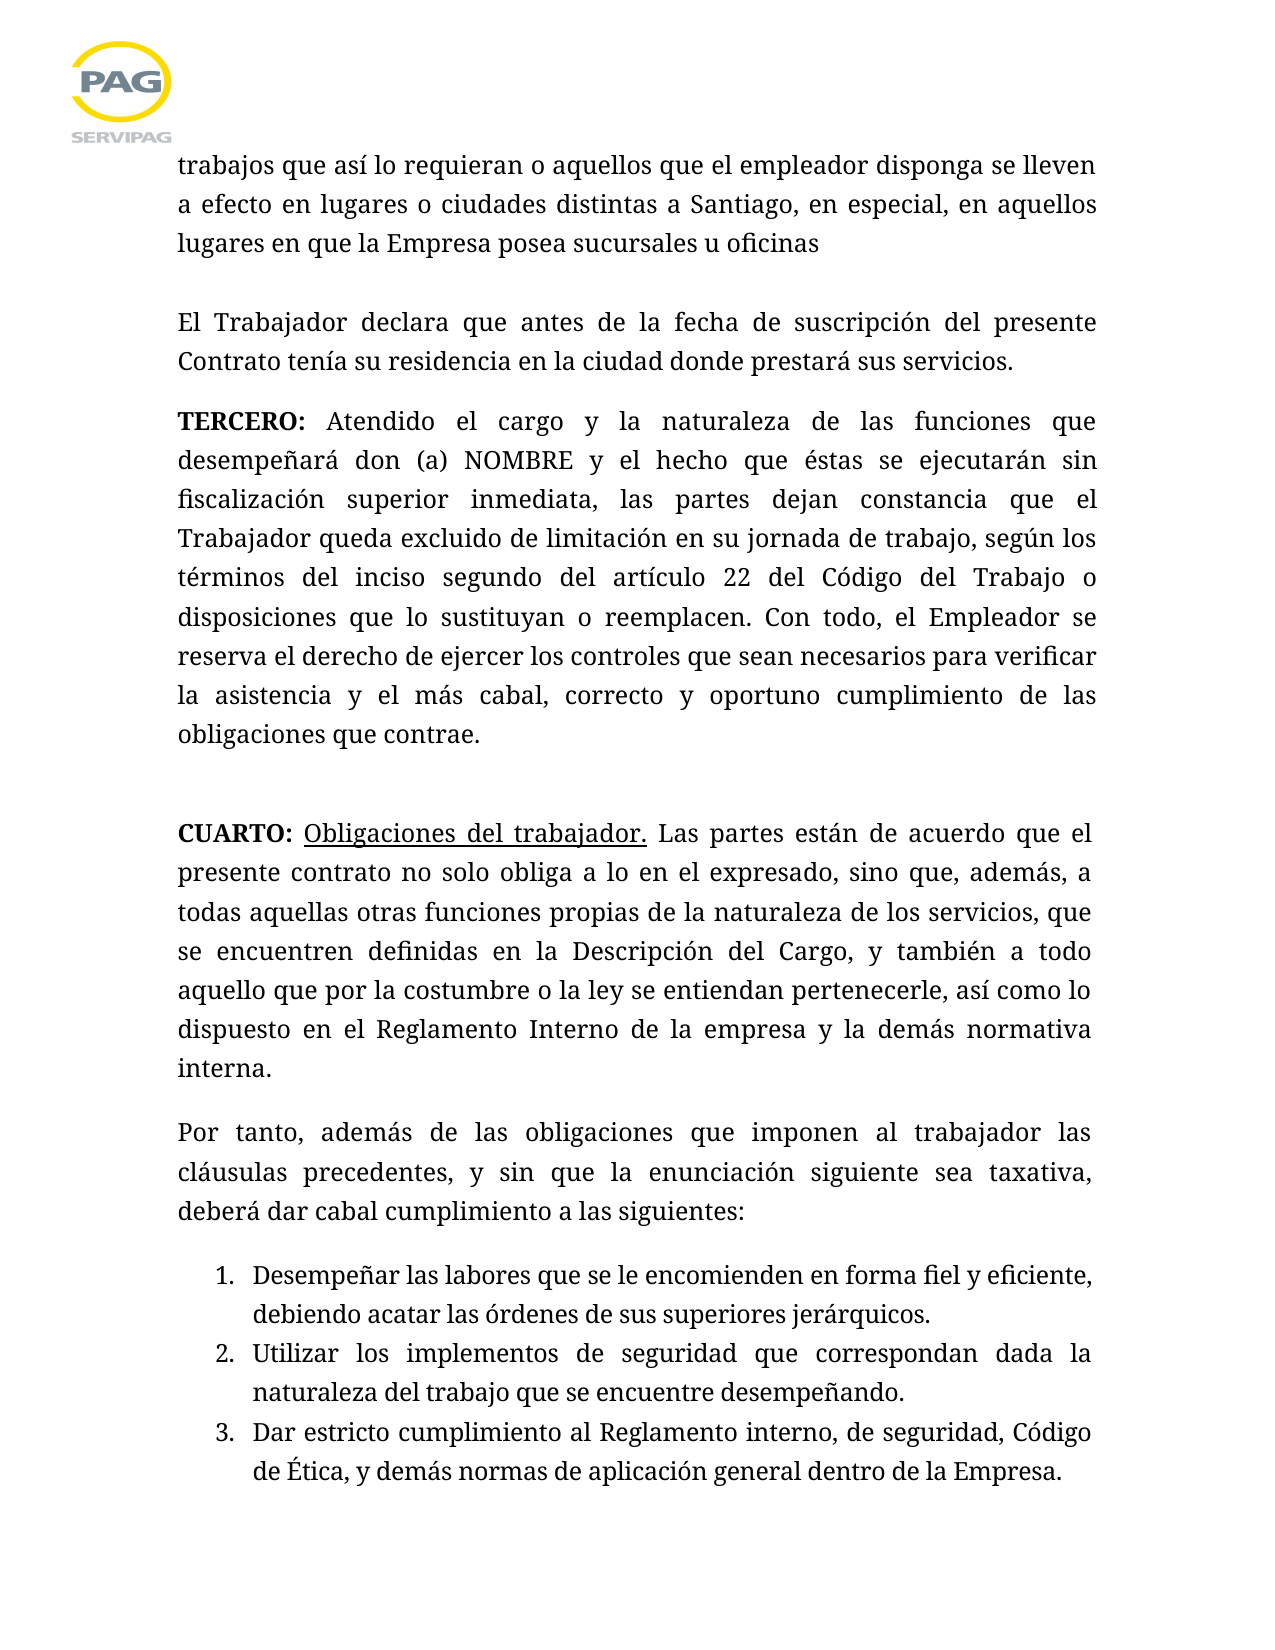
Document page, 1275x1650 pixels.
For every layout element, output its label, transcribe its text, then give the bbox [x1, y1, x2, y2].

list TERCERO: Atendido el cargo y la naturaleza de las funciones que desempeñará don (a) NOMBRE y el hecho que éstas se ejecutarán sin fiscalización superior inmediata, las partes dejan constancia que el Trabajador queda excluido de limitación en su jornada de trabajo, según los términos del inciso segundo del artículo 22 del Código del Trabajo o disposiciones que lo sustituyan o reemplacen. Con todo, el Empleador se reserva el derecho de ejercer los controles que sean necesarios para verificar la asistencia y el más cabal, correcto y oportuno cumplimiento de las obligaciones que contrae. [177, 403, 1098, 751]
list Desempeñar las labores que se le encomienden en forma fiel y eficiente, debiendo acatar las órdenes de sus superiores jerárquicos. [215, 1258, 1093, 1331]
picture [65, 37, 178, 148]
text Por tanto, además de las obligaciones que imponen al trabajador las cláusulas precedentes, y sin que la enunciación siguiente sea taxativa, deberá dar cabal cumplimiento a las siguientes: [177, 1115, 1093, 1227]
list Dar estricto cumplimiento al Reglamento interno, de seguridad, Código de Ética, y demás normas de aplicación general dentro de la Empresa. [215, 1414, 1093, 1487]
text El Trabajador declara que antes de la fecha de suscripción del presente Contrato tenía su residencia en la ciudad donde prestará sus servicios. [177, 304, 1098, 377]
text CUARTO: Obligaciones del trabajador. Las partes están de acuerdo que el presente contrato no solo obliga a lo en el expresado, sino que, además, a todas aquellas otras funciones propias de la naturaleza de los servicios, que se encuentren definidas en la Descripción del Cargo, y también a todo aquello que por la costumbre o la ley se entiendan pertenecerle, así como lo dispuesto en el Reglamento Interno de la empresa y la demás normativa interna. [177, 816, 1093, 1085]
list Utilizar los implementos de seguridad que correspondan dada la naturaleza del trabajo que se encuentre desempeñando. [215, 1336, 1093, 1409]
